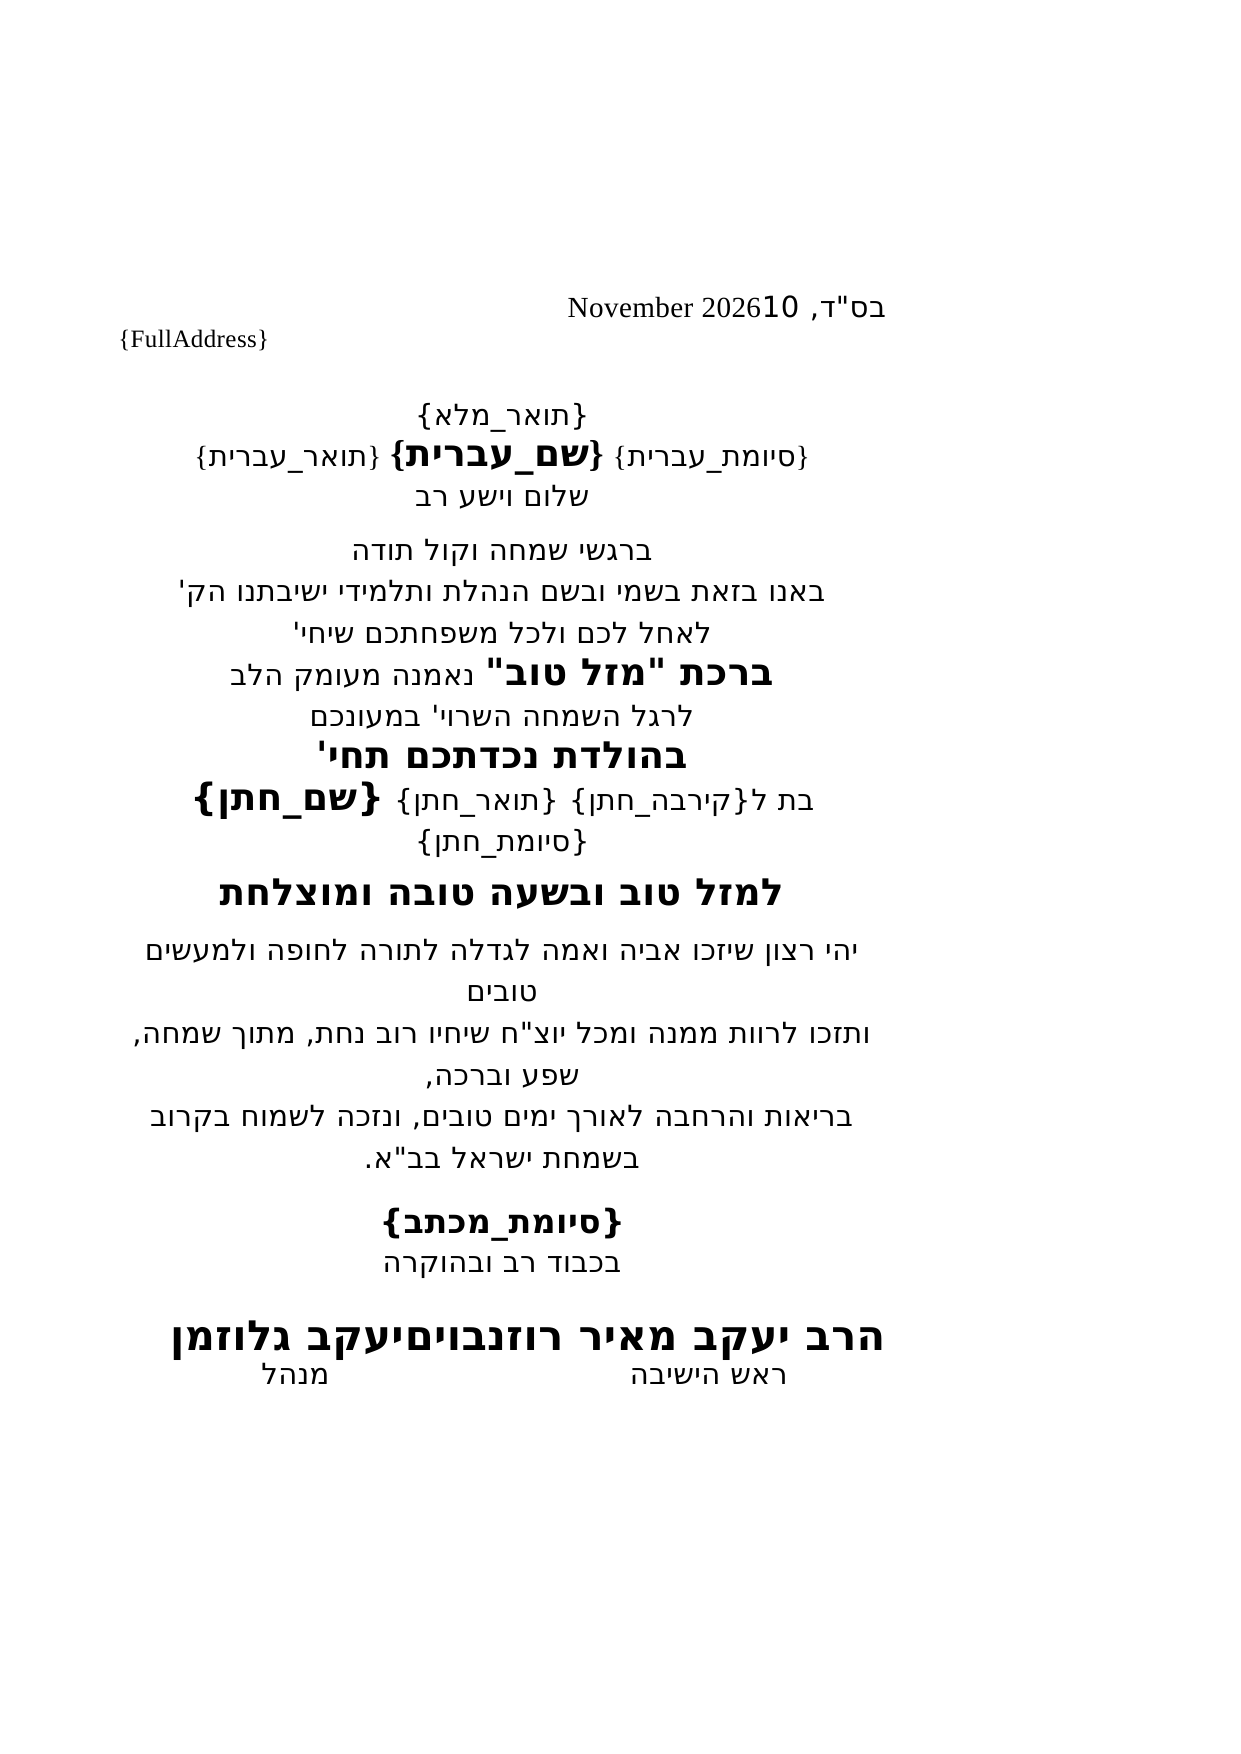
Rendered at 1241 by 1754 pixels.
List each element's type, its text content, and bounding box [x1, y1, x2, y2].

text בס"ד, ‏א' חשון תשפ"ו [118, 295, 886, 322]
text בת ל{קירבה_חתן} {תואר_חתן} {שם_חתן} {סיומת_חתן} [118, 777, 886, 860]
text ברכת "מזל טוב" נאמנה מעומק הלב [118, 652, 886, 693]
text לאחל לכם ולכל משפחתכם שיחי' [118, 610, 886, 652]
text למזל טוב ובשעה טובה ומוצלחת [118, 872, 886, 914]
text שלום וישע רב [118, 474, 886, 514]
text בריאות והרחבה לאורך ימים טובים, ונזכה לשמוח בקרוב בשמחת ישראל בב"א. [118, 1093, 886, 1177]
text יהי רצון שיזכו אביה ואמה לגדלה לתורה לחופה ולמעשים טובים [118, 927, 886, 1010]
text {FullAddress} [118, 322, 886, 354]
text לרגל השמחה השרוי' במעונכם [118, 693, 886, 735]
text בכבוד רב ובהוקרה [118, 1241, 886, 1281]
text {תואר_מלא} [118, 395, 886, 433]
text הרב יעקב מאיר רוזנבוים יעקב גלוזמן [118, 1318, 886, 1358]
text {תואר_עברית} {שם_עברית} {סיומת_עברית} [118, 433, 886, 474]
text בהולדת נכדתכם תחי' [118, 735, 886, 777]
text ברגשי שמחה וקול תודה [118, 527, 886, 568]
text {סיומת_מכתב} [118, 1202, 886, 1241]
text באנו בזאת בשמי ובשם הנהלת ותלמידי ישיבתנו הק' [118, 568, 886, 610]
text ראש הישיבה מנהל [118, 1358, 886, 1391]
text ותזכו לרוות ממנה ומכל יוצ"ח שיחיו רוב נחת, מתוך שמחה, שפע וברכה, [118, 1010, 886, 1093]
